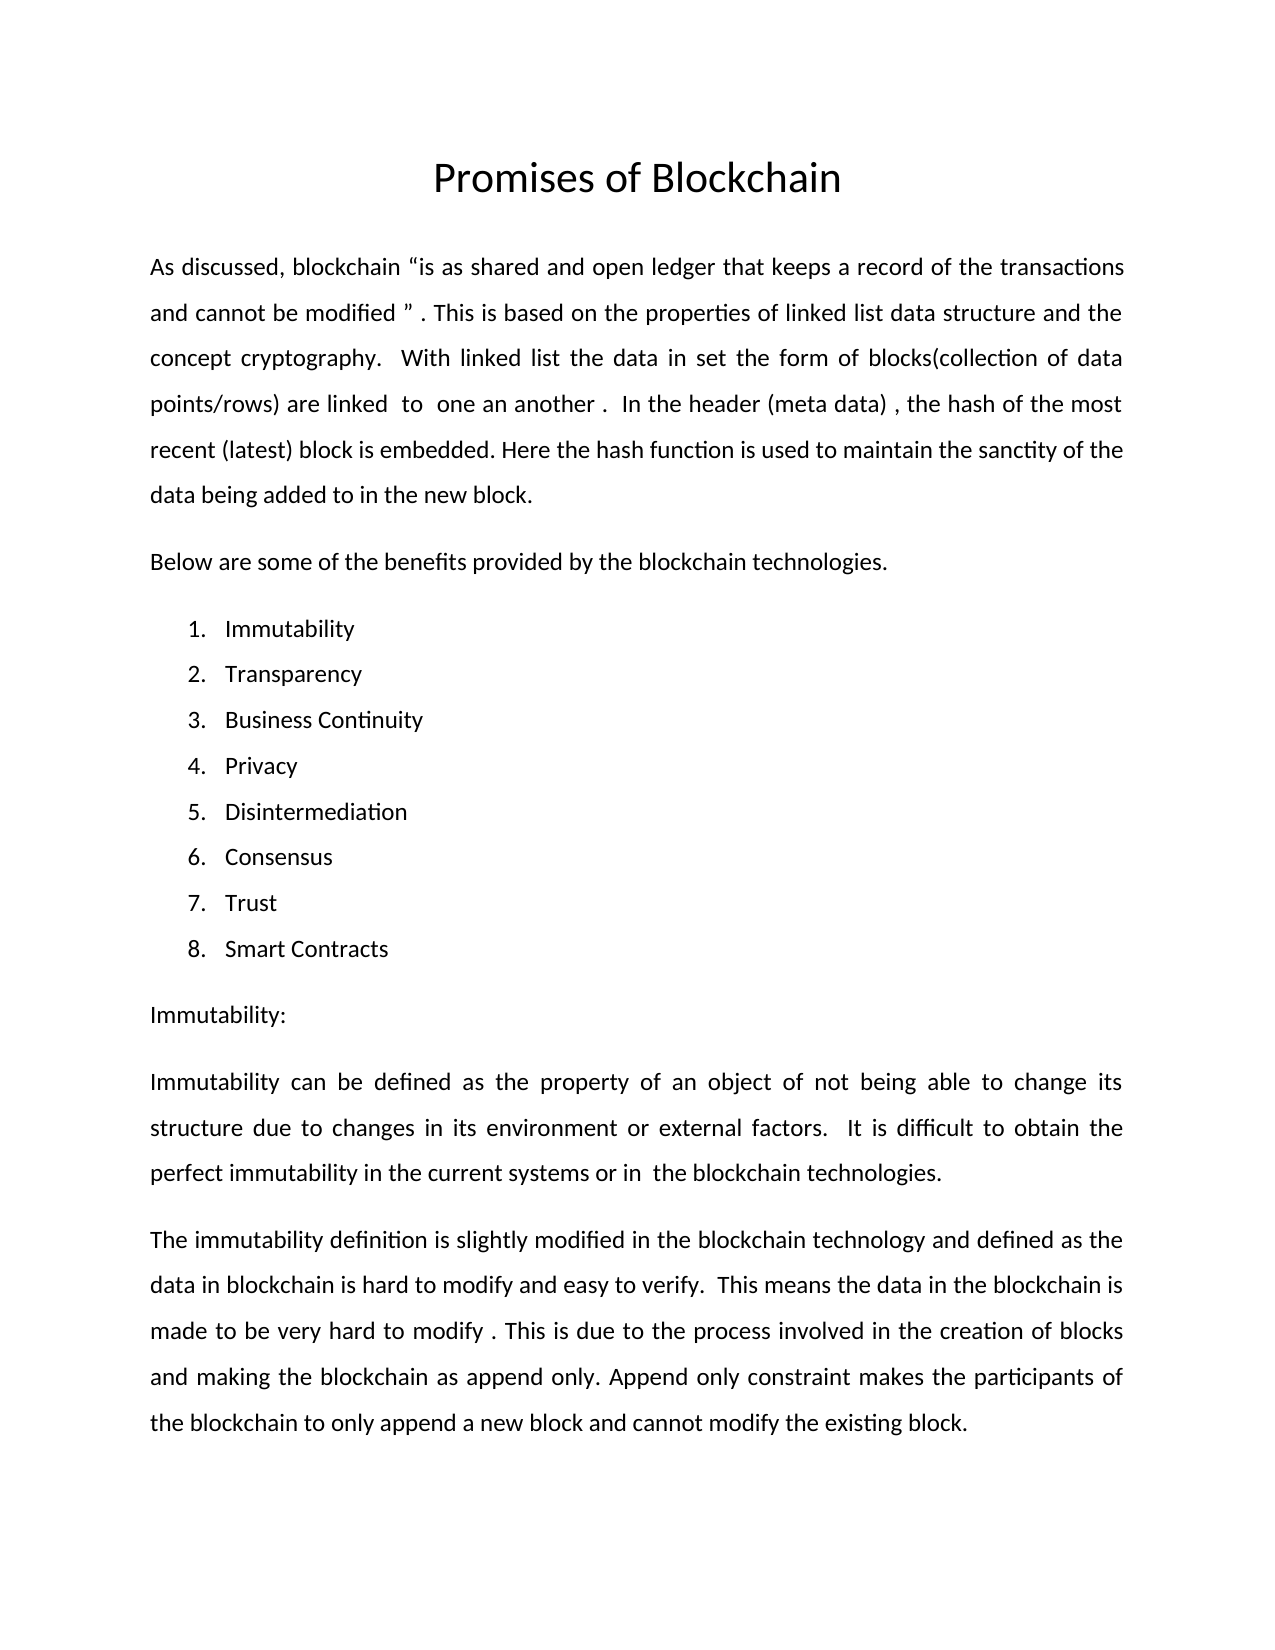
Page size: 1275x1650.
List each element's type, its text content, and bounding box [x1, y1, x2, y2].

list Business Continuity [187, 704, 1125, 735]
list Immutability [187, 613, 1125, 643]
list Transparency [187, 658, 1125, 689]
text The immutability definition is slightly modified in the blockchain technology and defined as the data in blockchain is hard to modify and easy to verify. This means the data in the blockchain is made to be very hard to modify . This is due to the process involved in the creation of blocks and making the blockchain as append only. Append only constraint makes the participants of the blockchain to only append a new block and cannot modify the existing block. [150, 1224, 1125, 1437]
text Immutability can be defined as the property of an object of not being able to change its structure due to changes in its environment or external factors. It is difficult to obtain the perfect immutability in the current systems or in the blockchain technologies. [150, 1066, 1125, 1188]
text Below are some of the benefits provided by the blockchain technologies. [150, 546, 1125, 577]
list Disintermediation [187, 796, 1125, 826]
text As discussed, blockchain “is as shared and open ledger that keeps a record of the transactions and cannot be modified ” . This is based on the properties of linked list data structure and the concept cryptography. With linked list the data in set the form of blocks(collection of data points/rows) are linked to one an another . In the header (meta data) , the hash of the most recent (latest) block is embedded. Here the hash function is used to maintain the sanctity of the data being added to in the new block. [150, 251, 1125, 510]
list Privacy [187, 750, 1125, 780]
text Immutability: [150, 999, 1125, 1030]
text Promises of Blockchain [150, 150, 1125, 203]
list Consensus [187, 841, 1125, 872]
list Trust [187, 887, 1125, 918]
list Smart Contracts [187, 933, 1125, 963]
